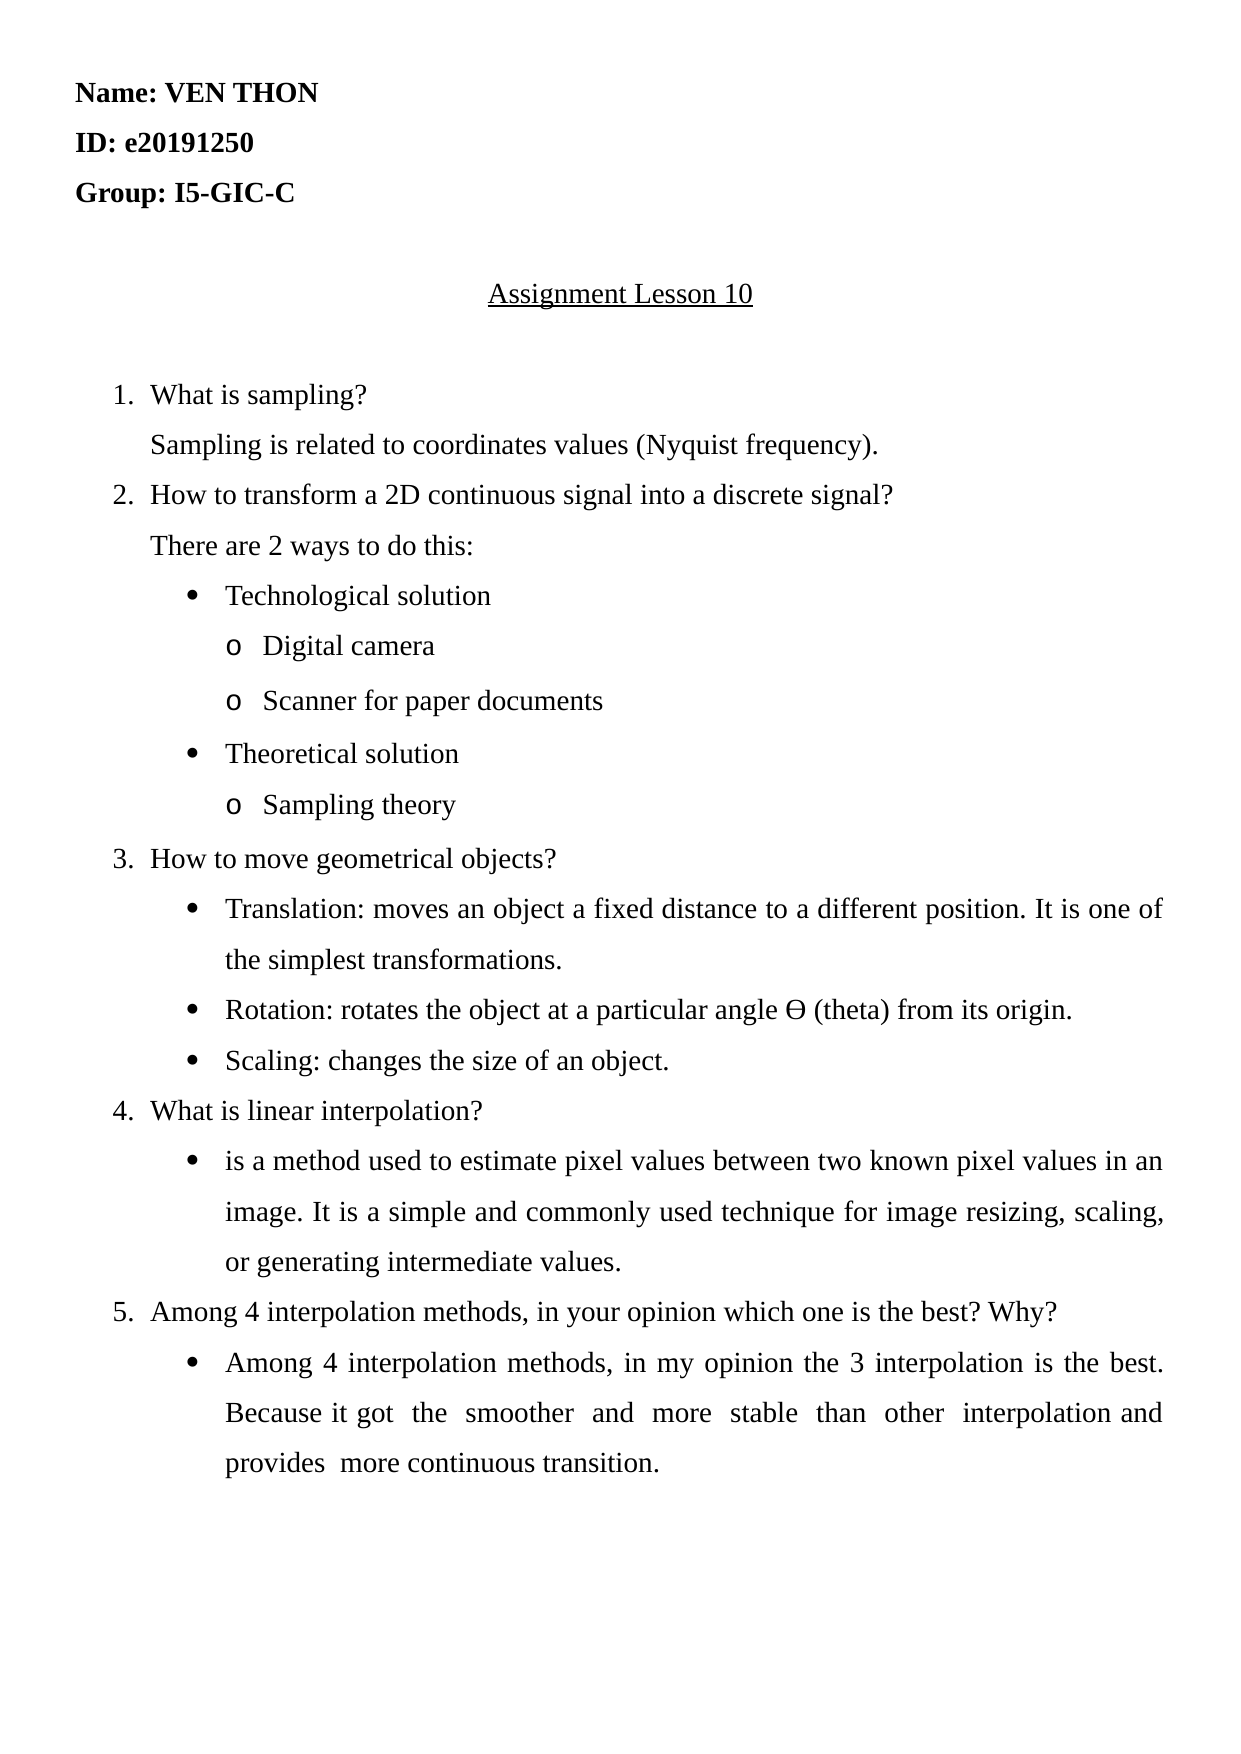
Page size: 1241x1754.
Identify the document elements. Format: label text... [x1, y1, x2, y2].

text Group: I5-GIC-C [75, 176, 1165, 209]
text Assignment Lesson 10 [75, 276, 1165, 310]
list How to transform a 2D continuous signal into a discrete signal? [112, 477, 1165, 511]
list Among 4 interpolation methods, in your opinion which one is the best? Why? [112, 1294, 1165, 1328]
text ID: e20191250 [75, 125, 1165, 159]
list Rotation: rotates the object at a particular angle ϴ (theta) from its origin. [187, 992, 1165, 1026]
list What is linear interpolation? [112, 1093, 1165, 1127]
list Sampling is related to coordinates values (Nyquist frequency). [150, 427, 1165, 461]
list How to move geometrical objects? [112, 841, 1165, 875]
list Technological solution [187, 578, 1165, 612]
list Sampling theory [225, 787, 1165, 823]
list Among 4 interpolation methods, in my opinion the 3 interpolation is the best. Because it got the smoother and more stable than other interpolation and provides more continuous transition. [187, 1345, 1165, 1479]
list What is sampling? [112, 377, 1165, 410]
list There are 2 ways to do this: [150, 528, 1165, 561]
list Scanner for paper documents [225, 683, 1165, 719]
list Translation: moves an object a fixed distance to a different position. It is one of the simplest transformations. [187, 891, 1165, 975]
list Scaling: changes the size of an object. [187, 1043, 1165, 1076]
list is a method used to estimate pixel values between two known pixel values in an image. It is a simple and commonly used technique for image resizing, scaling, or generating intermediate values. [187, 1143, 1165, 1278]
list Theoretical solution [187, 737, 1165, 770]
list Digital camera [225, 628, 1165, 664]
text Name: VEN THON [75, 75, 1165, 108]
